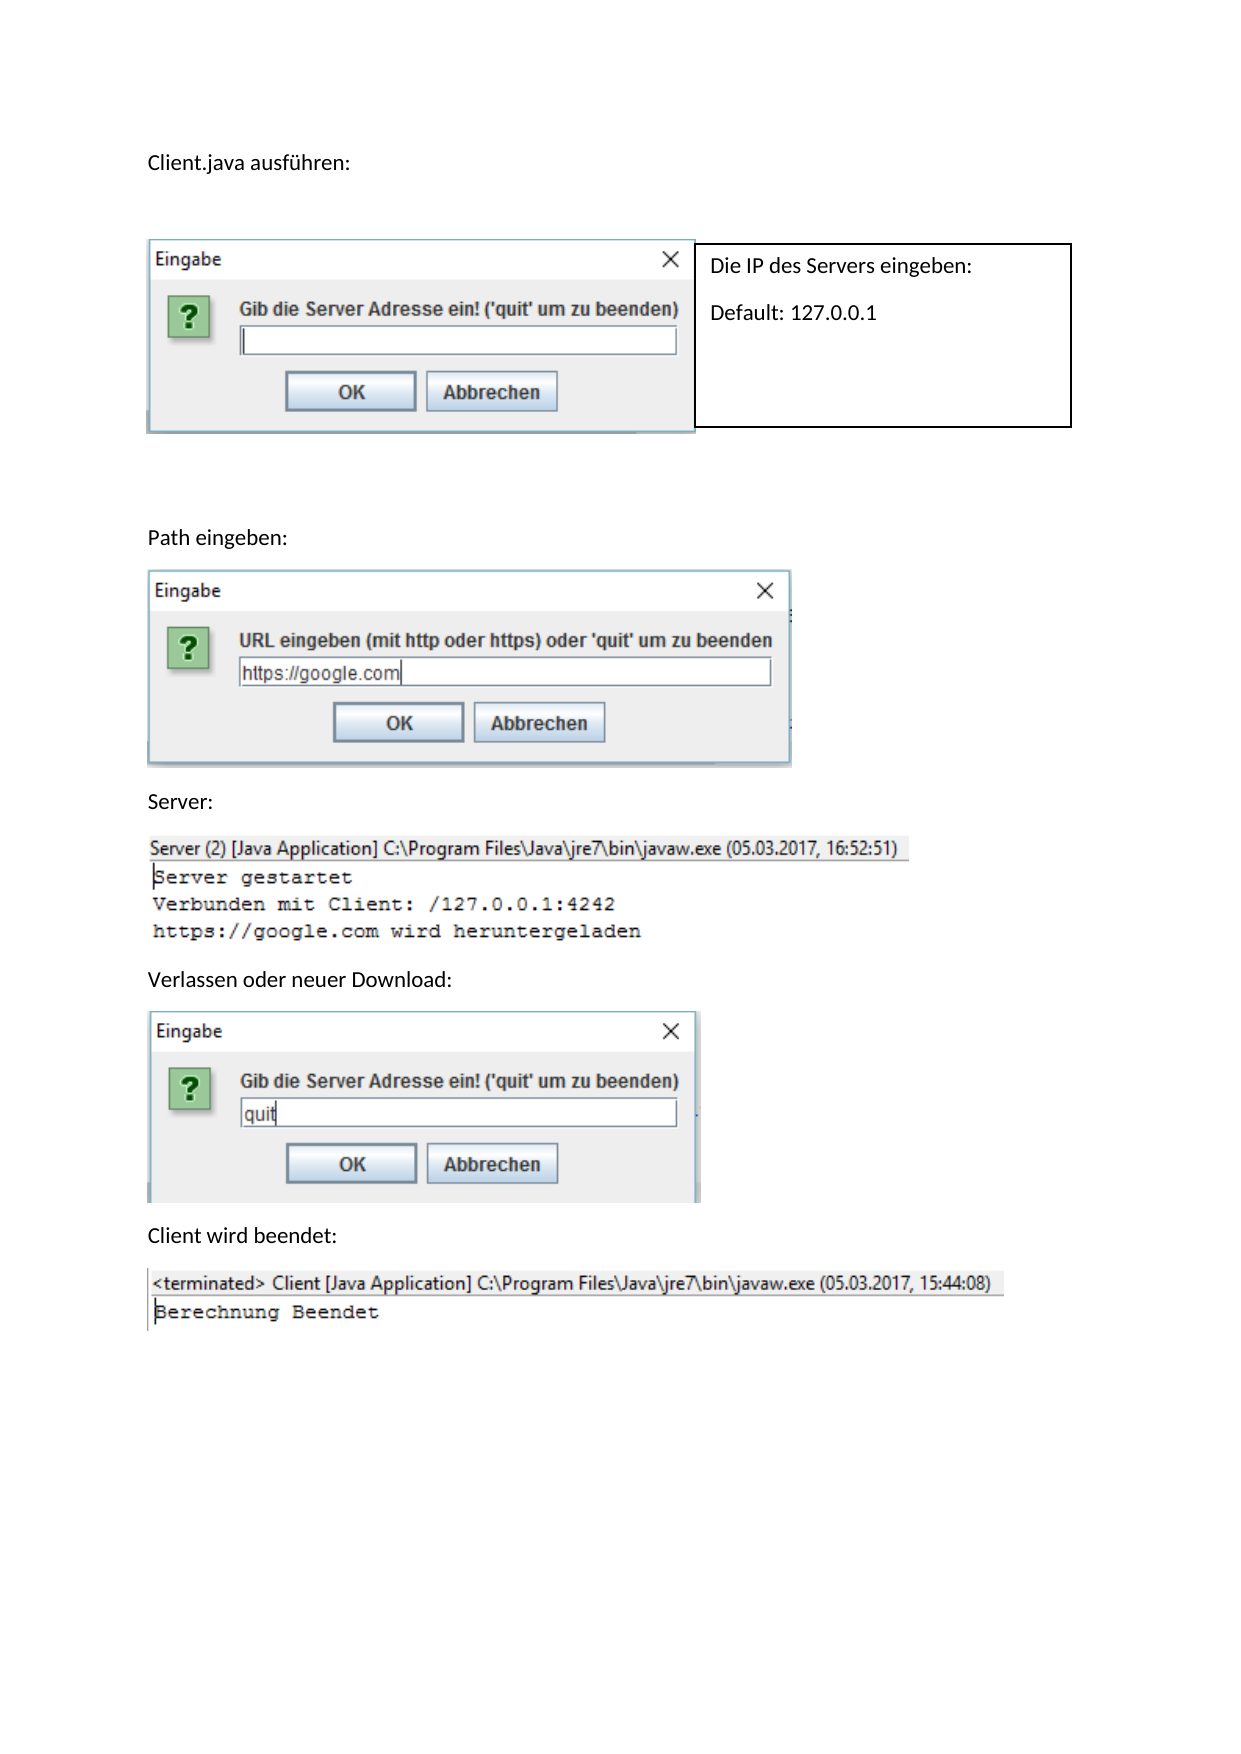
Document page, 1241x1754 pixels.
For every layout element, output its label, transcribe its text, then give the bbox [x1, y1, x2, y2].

picture [147, 1268, 1004, 1331]
text Client wird beendet: [148, 1222, 1093, 1250]
text Server: [148, 787, 1093, 815]
picture [147, 569, 792, 768]
picture [146, 239, 696, 434]
text Client.java ausführen: [148, 148, 1093, 176]
text Path eingeben: [148, 523, 1093, 551]
picture [147, 833, 909, 947]
text Verlassen oder neuer Download: [148, 965, 1093, 993]
picture [147, 1011, 701, 1203]
